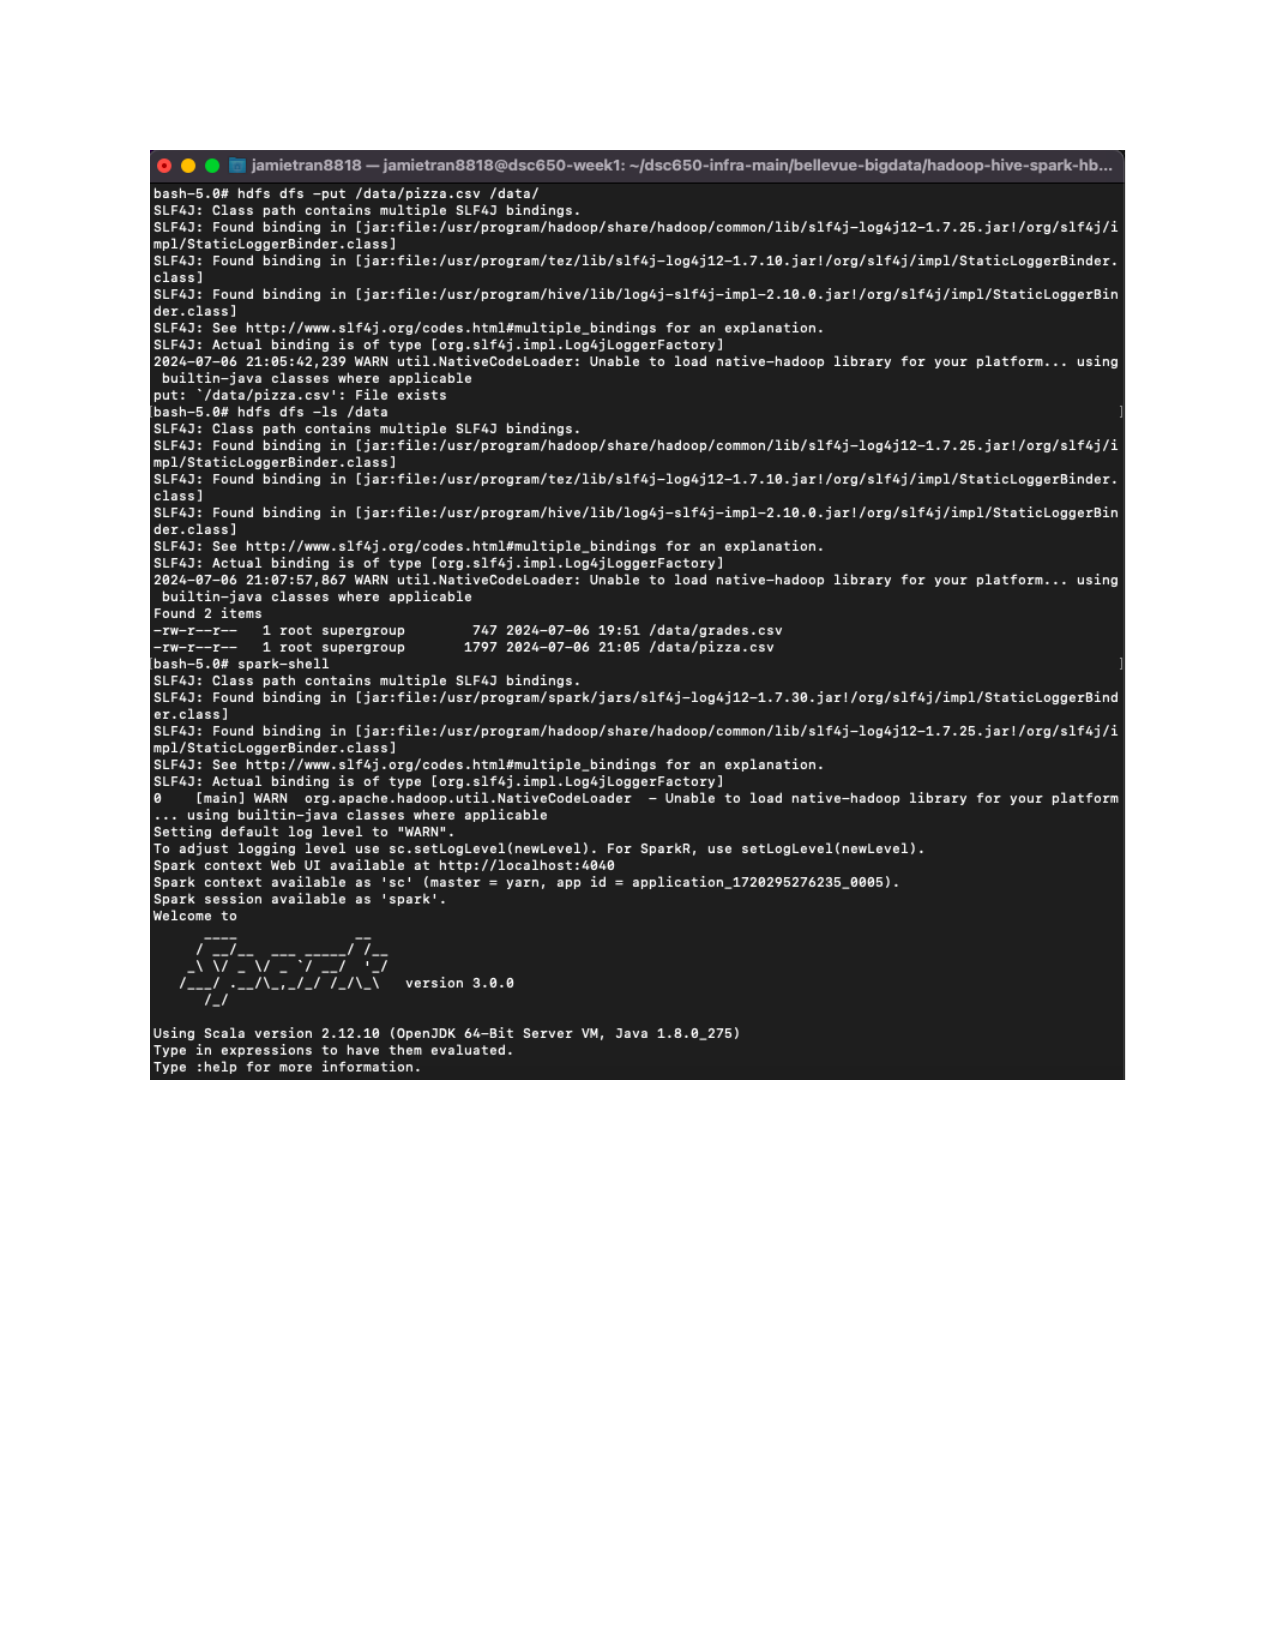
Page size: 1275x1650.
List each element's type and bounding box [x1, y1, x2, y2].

picture [150, 150, 1125, 1080]
